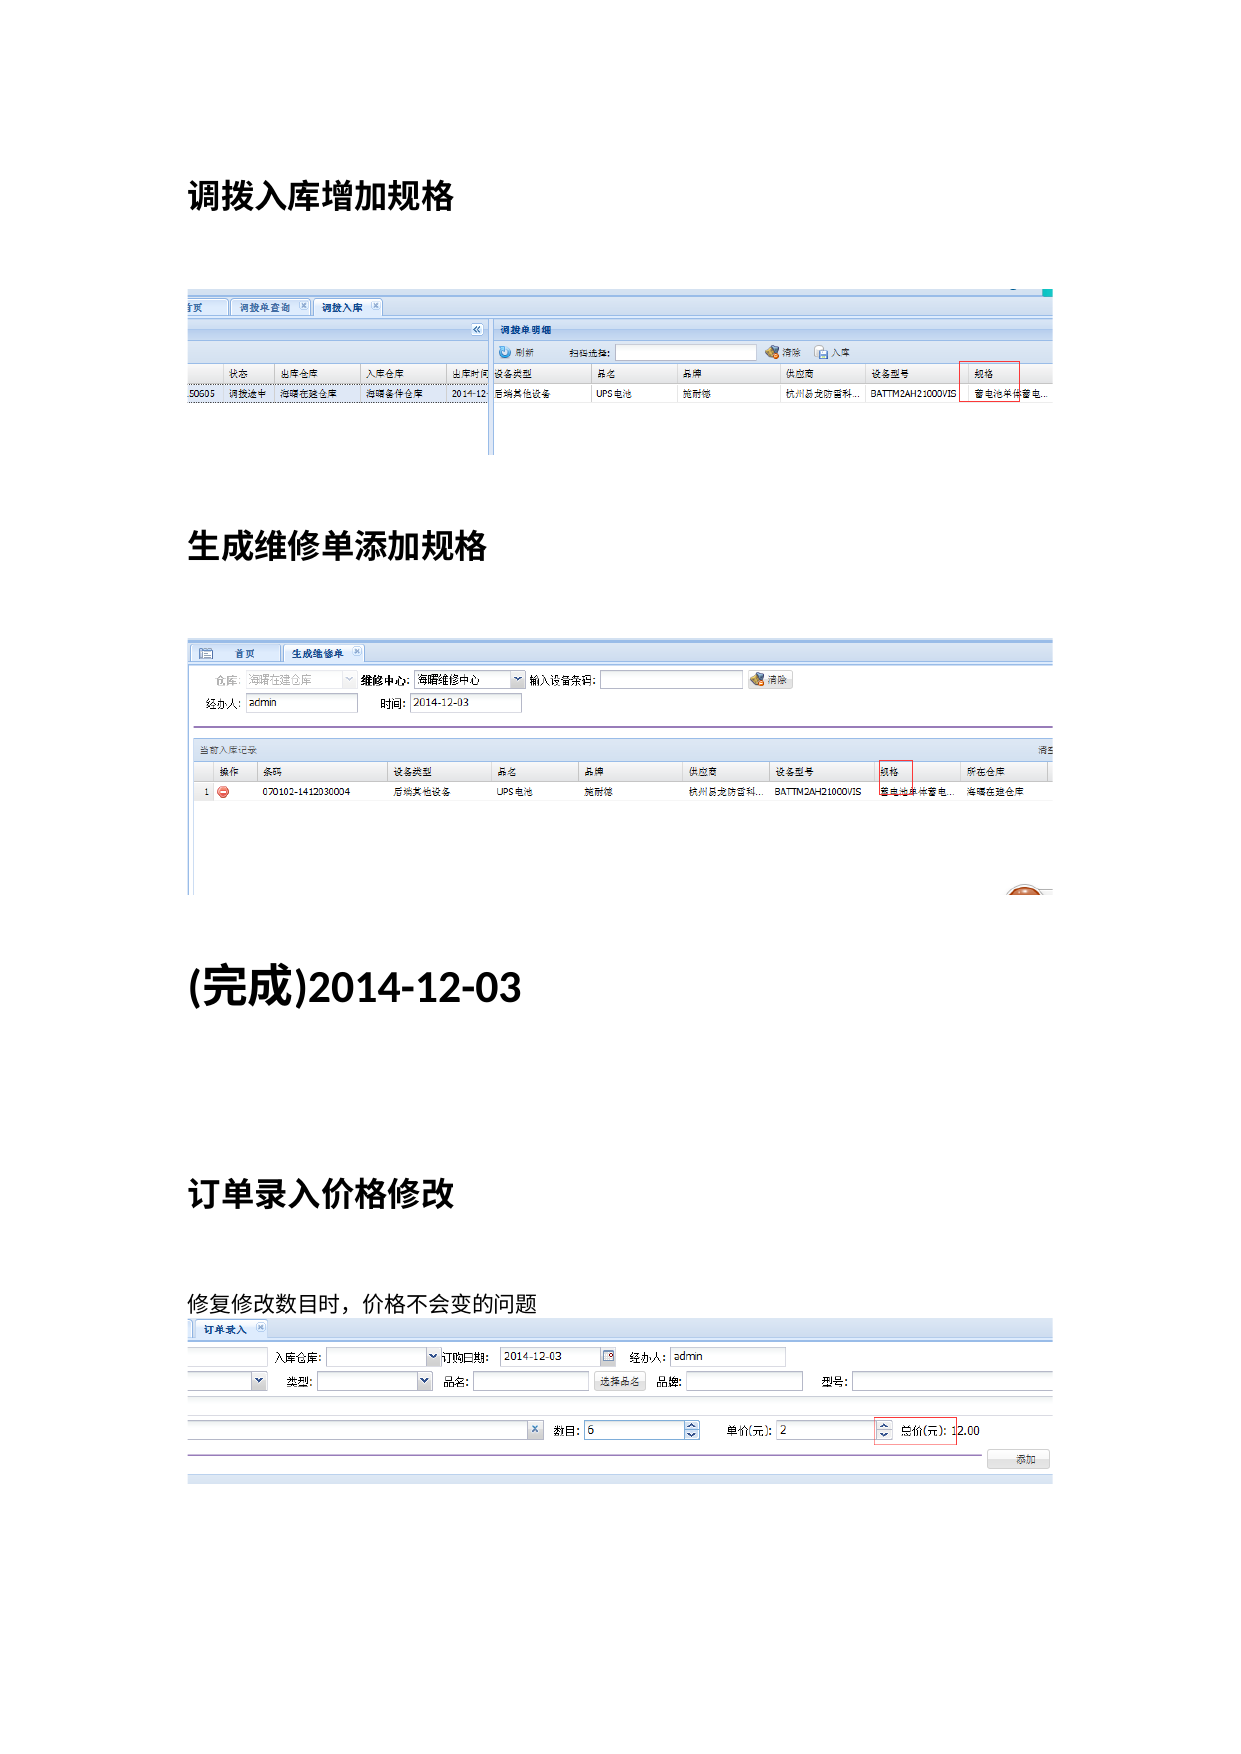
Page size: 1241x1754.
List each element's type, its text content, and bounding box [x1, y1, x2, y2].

subtitle 订单录入价格修改 [187, 1159, 1053, 1224]
picture [187, 638, 1053, 895]
subtitle 生成维修单添加规格 [187, 511, 1053, 576]
text 修复修改数目时，价格不会变的问题 [187, 1286, 1053, 1318]
picture [187, 289, 1053, 455]
subtitle (完成)2014-12-03 [187, 934, 1053, 1031]
picture [187, 1318, 1053, 1484]
subtitle 调拨入库增加规格 [187, 162, 1053, 227]
